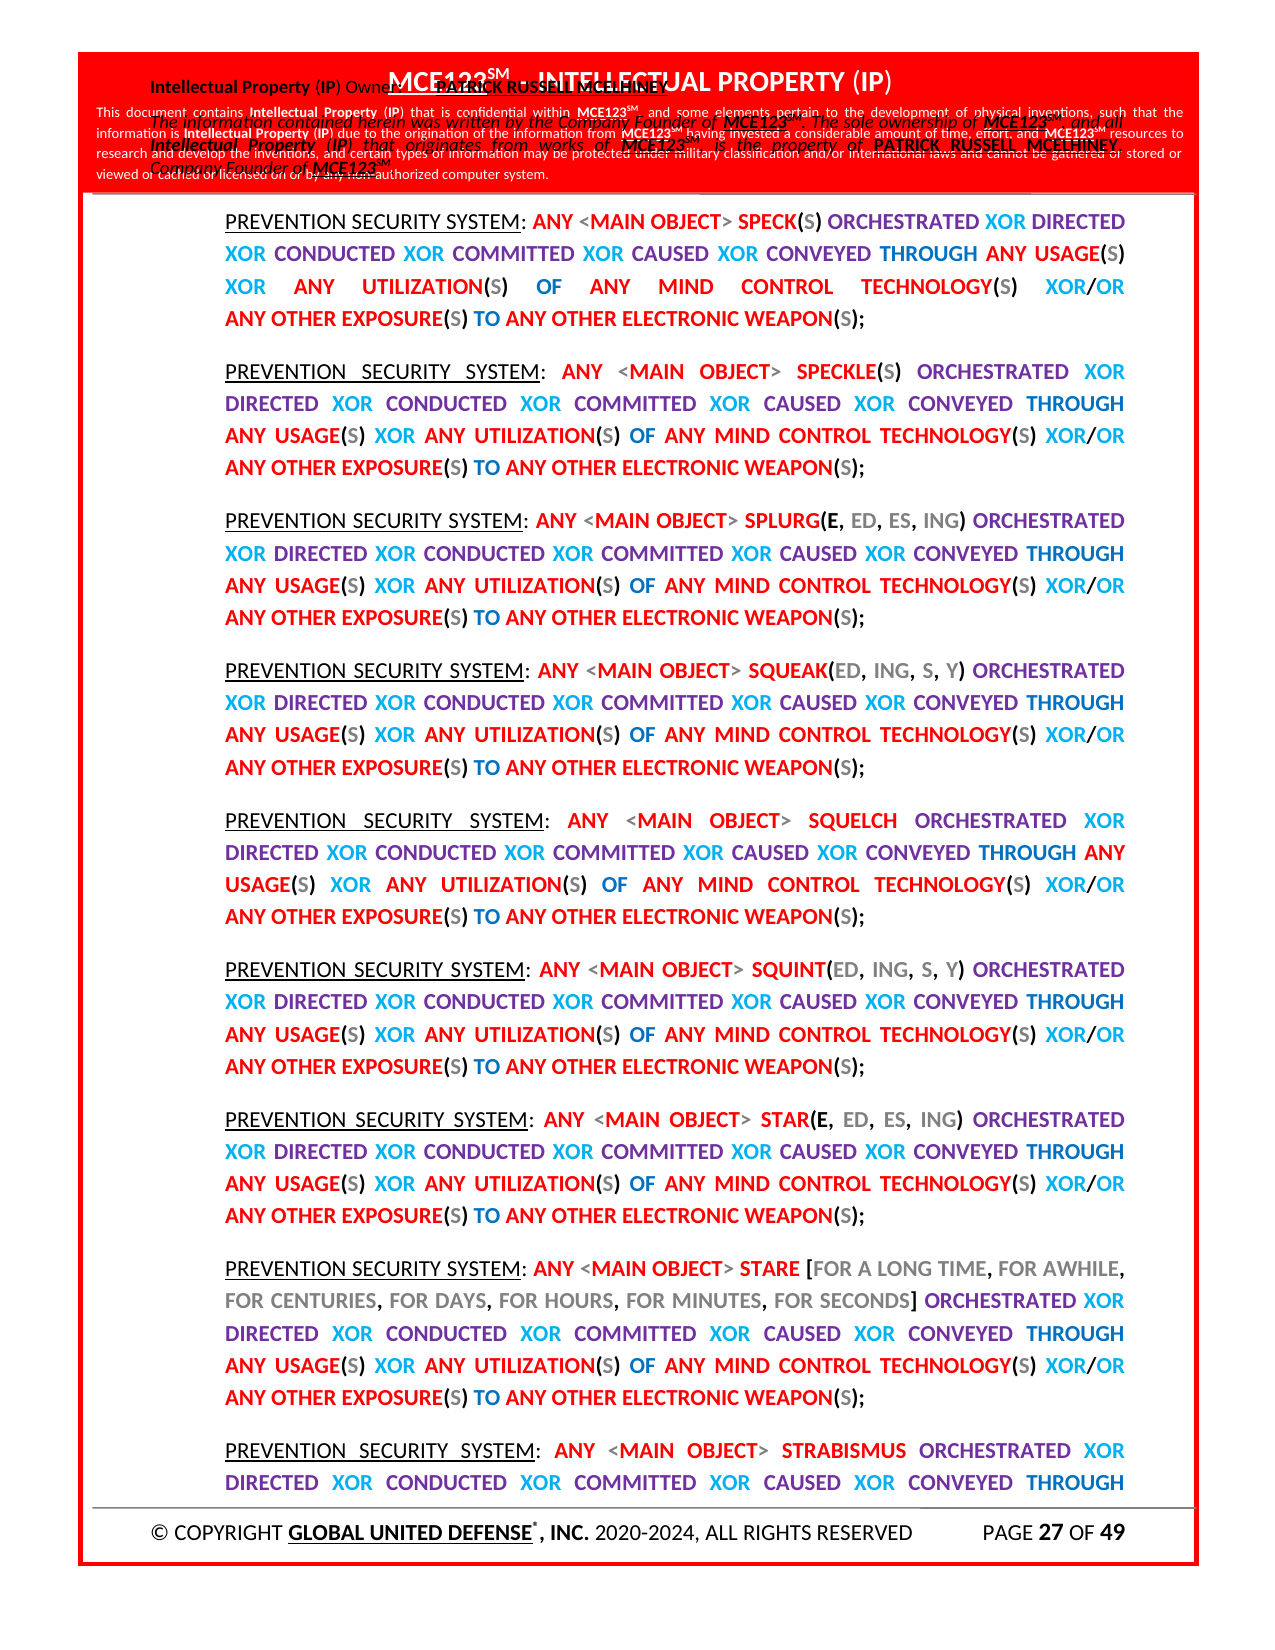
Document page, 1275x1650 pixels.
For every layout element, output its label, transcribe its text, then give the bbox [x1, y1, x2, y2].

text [225, 1436, 1125, 1496]
text PREVENTION SECURITY SYSTEM: ANY <MAIN OBJECT> STARE [FOR A LONG TIME, FOR AWHILE, FOR CENTURIES, FOR DAYS, FOR HOURS, FOR MINUTES, FOR SECONDS] ORCHESTRATED XOR DIRECTED XOR CONDUCTED XOR COMMITTED XOR CAUSED XOR CONVEYED THROUGH ANY USAGE(S) XOR ANY UTILIZATION(S) OF ANY MIND CONTROL TECHNOLOGY(S) XOR/OR ANY OTHER EXPOSURE(S) TO ANY OTHER ELECTRONIC WEAPON(S); [225, 1254, 1125, 1411]
text PREVENTION SECURITY SYSTEM: ANY <MAIN OBJECT> SQUELCH ORCHESTRATED XOR DIRECTED XOR CONDUCTED XOR COMMITTED XOR CAUSED XOR CONVEYED THROUGH ANY USAGE(S) XOR ANY UTILIZATION(S) OF ANY MIND CONTROL TECHNOLOGY(S) XOR/OR ANY OTHER EXPOSURE(S) TO ANY OTHER ELECTRONIC WEAPON(S); [225, 806, 1125, 930]
text PREVENTION SECURITY SYSTEM: ANY <MAIN OBJECT> SPECKLE(S) ORCHESTRATED XOR DIRECTED XOR CONDUCTED XOR COMMITTED XOR CAUSED XOR CONVEYED THROUGH ANY USAGE(S) XOR ANY UTILIZATION(S) OF ANY MIND CONTROL TECHNOLOGY(S) XOR/OR ANY OTHER EXPOSURE(S) TO ANY OTHER ELECTRONIC WEAPON(S); [225, 357, 1125, 482]
text PREVENTION SECURITY SYSTEM: ANY <MAIN OBJECT> SPECK(S) ORCHESTRATED XOR DIRECTED XOR CONDUCTED XOR COMMITTED XOR CAUSED XOR CONVEYED THROUGH ANY USAGE(S) XOR ANY UTILIZATION(S) OF ANY MIND CONTROL TECHNOLOGY(S) XOR/OR ANY OTHER EXPOSURE(S) TO ANY OTHER ELECTRONIC WEAPON(S); [225, 207, 1125, 332]
text PREVENTION SECURITY SYSTEM: ANY <MAIN OBJECT> SQUEAK(ED, ING, S, Y) ORCHESTRATED XOR DIRECTED XOR CONDUCTED XOR COMMITTED XOR CAUSED XOR CONVEYED THROUGH ANY USAGE(S) XOR ANY UTILIZATION(S) OF ANY MIND CONTROL TECHNOLOGY(S) XOR/OR ANY OTHER EXPOSURE(S) TO ANY OTHER ELECTRONIC WEAPON(S); [225, 656, 1125, 781]
text PREVENTION SECURITY SYSTEM: ANY <MAIN OBJECT> STAR(E, ED, ES, ING) ORCHESTRATED XOR DIRECTED XOR CONDUCTED XOR COMMITTED XOR CAUSED XOR CONVEYED THROUGH ANY USAGE(S) XOR ANY UTILIZATION(S) OF ANY MIND CONTROL TECHNOLOGY(S) XOR/OR ANY OTHER EXPOSURE(S) TO ANY OTHER ELECTRONIC WEAPON(S); [225, 1105, 1125, 1229]
text PREVENTION SECURITY SYSTEM: ANY <MAIN OBJECT> SQUINT(ED, ING, S, Y) ORCHESTRATED XOR DIRECTED XOR CONDUCTED XOR COMMITTED XOR CAUSED XOR CONVEYED THROUGH ANY USAGE(S) XOR ANY UTILIZATION(S) OF ANY MIND CONTROL TECHNOLOGY(S) XOR/OR ANY OTHER EXPOSURE(S) TO ANY OTHER ELECTRONIC WEAPON(S); [225, 955, 1125, 1080]
text PREVENTION SECURITY SYSTEM: ANY <MAIN OBJECT> SPLURG(E, ED, ES, ING) ORCHESTRATED XOR DIRECTED XOR CONDUCTED XOR COMMITTED XOR CAUSED XOR CONVEYED THROUGH ANY USAGE(S) XOR ANY UTILIZATION(S) OF ANY MIND CONTROL TECHNOLOGY(S) XOR/OR ANY OTHER EXPOSURE(S) TO ANY OTHER ELECTRONIC WEAPON(S); [225, 507, 1125, 631]
